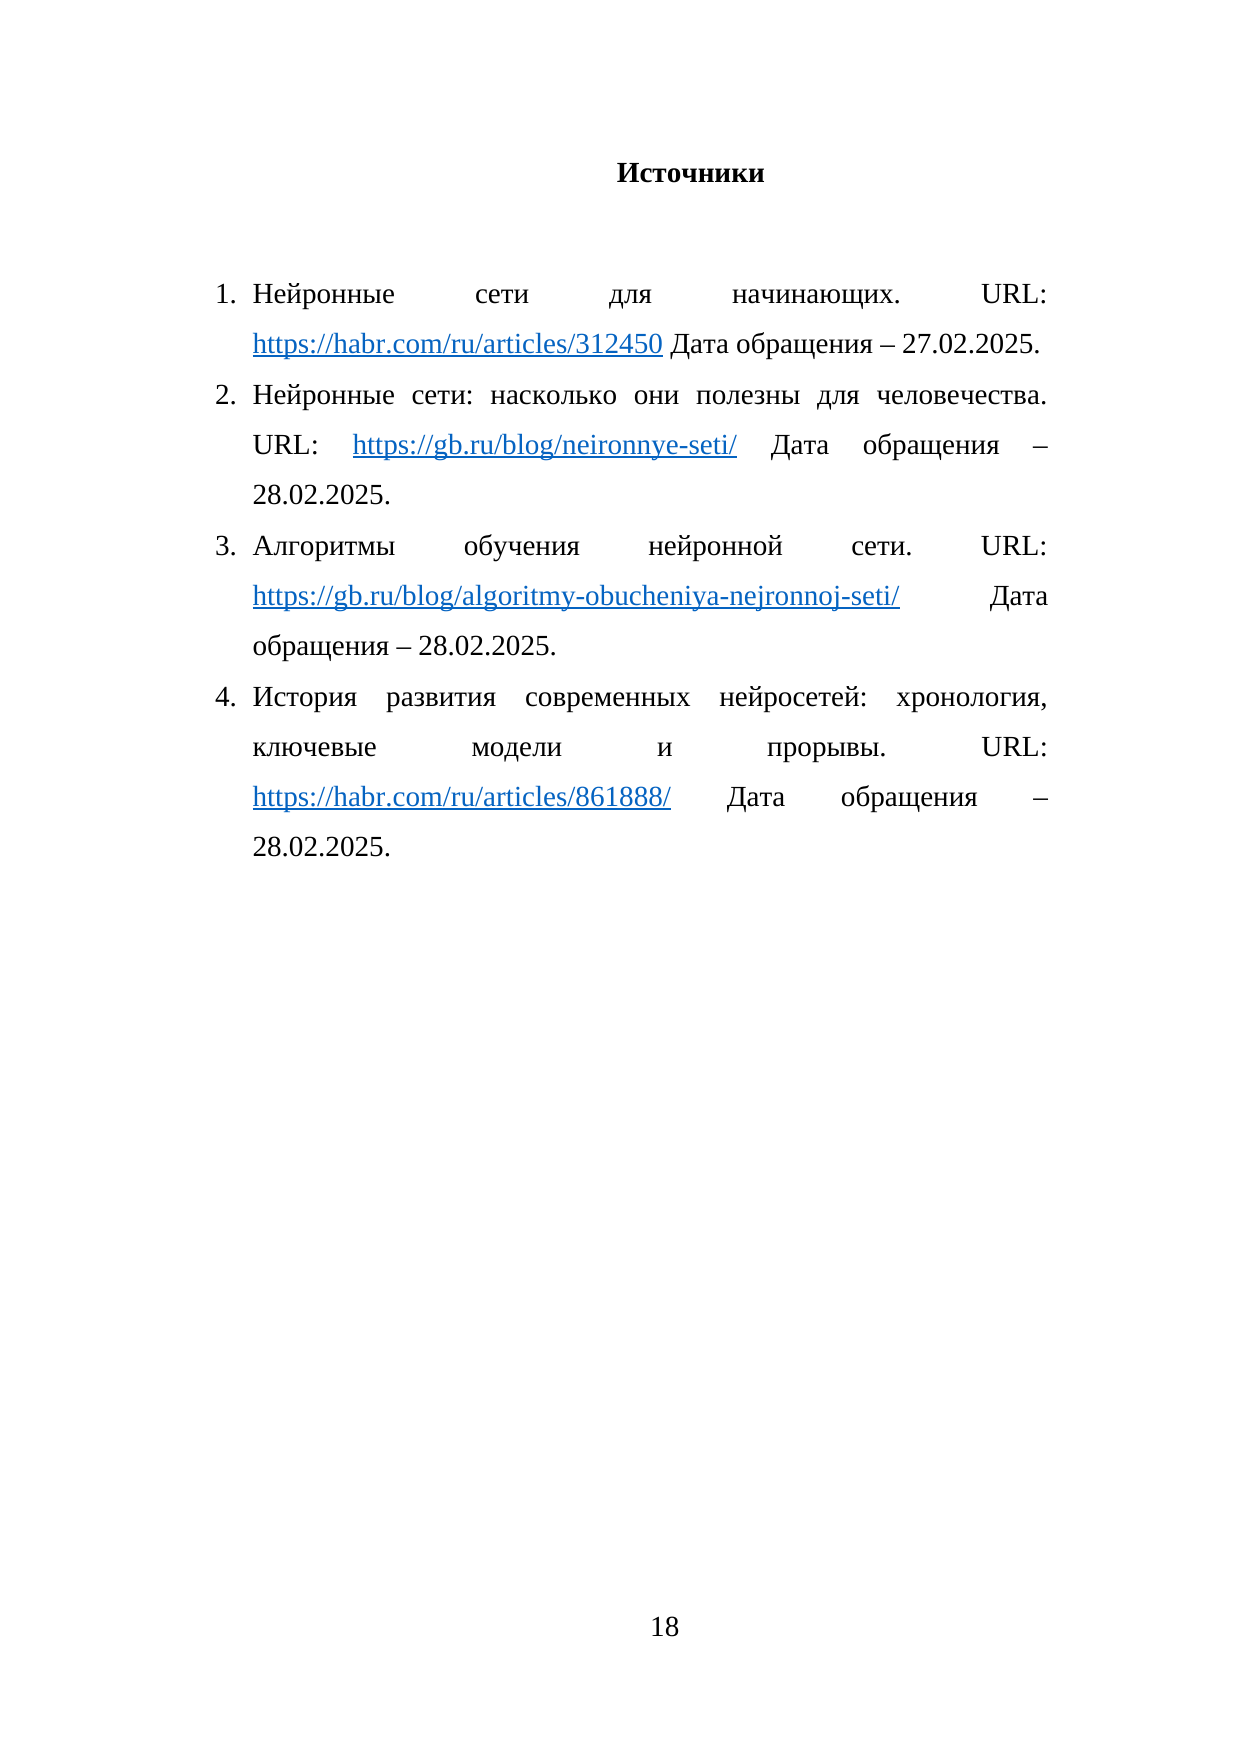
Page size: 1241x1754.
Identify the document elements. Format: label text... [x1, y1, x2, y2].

list История развития современных нейросетей: хронология, ключевые модели и прорывы. URL: https://habr.com/ru/articles/861888/ Дата обращения – 28.02.2025. [215, 679, 1048, 863]
list Нейронные сети для начинающих. URL: https://habr.com/ru/articles/312450 Дата обращения – 27.02.2025. [215, 276, 1048, 360]
list Нейронные сети: насколько они полезны для человечества. URL: https://gb.ru/blog/neironnye-seti/ Дата обращения – 28.02.2025. [215, 377, 1048, 511]
list Алгоритмы обучения нейронной сети. URL: https://gb.ru/blog/algoritmy-obucheniya-nejronnoj-seti/ Дата обращения – 28.02.2025. [215, 528, 1048, 662]
subtitle Источники [177, 156, 1152, 189]
